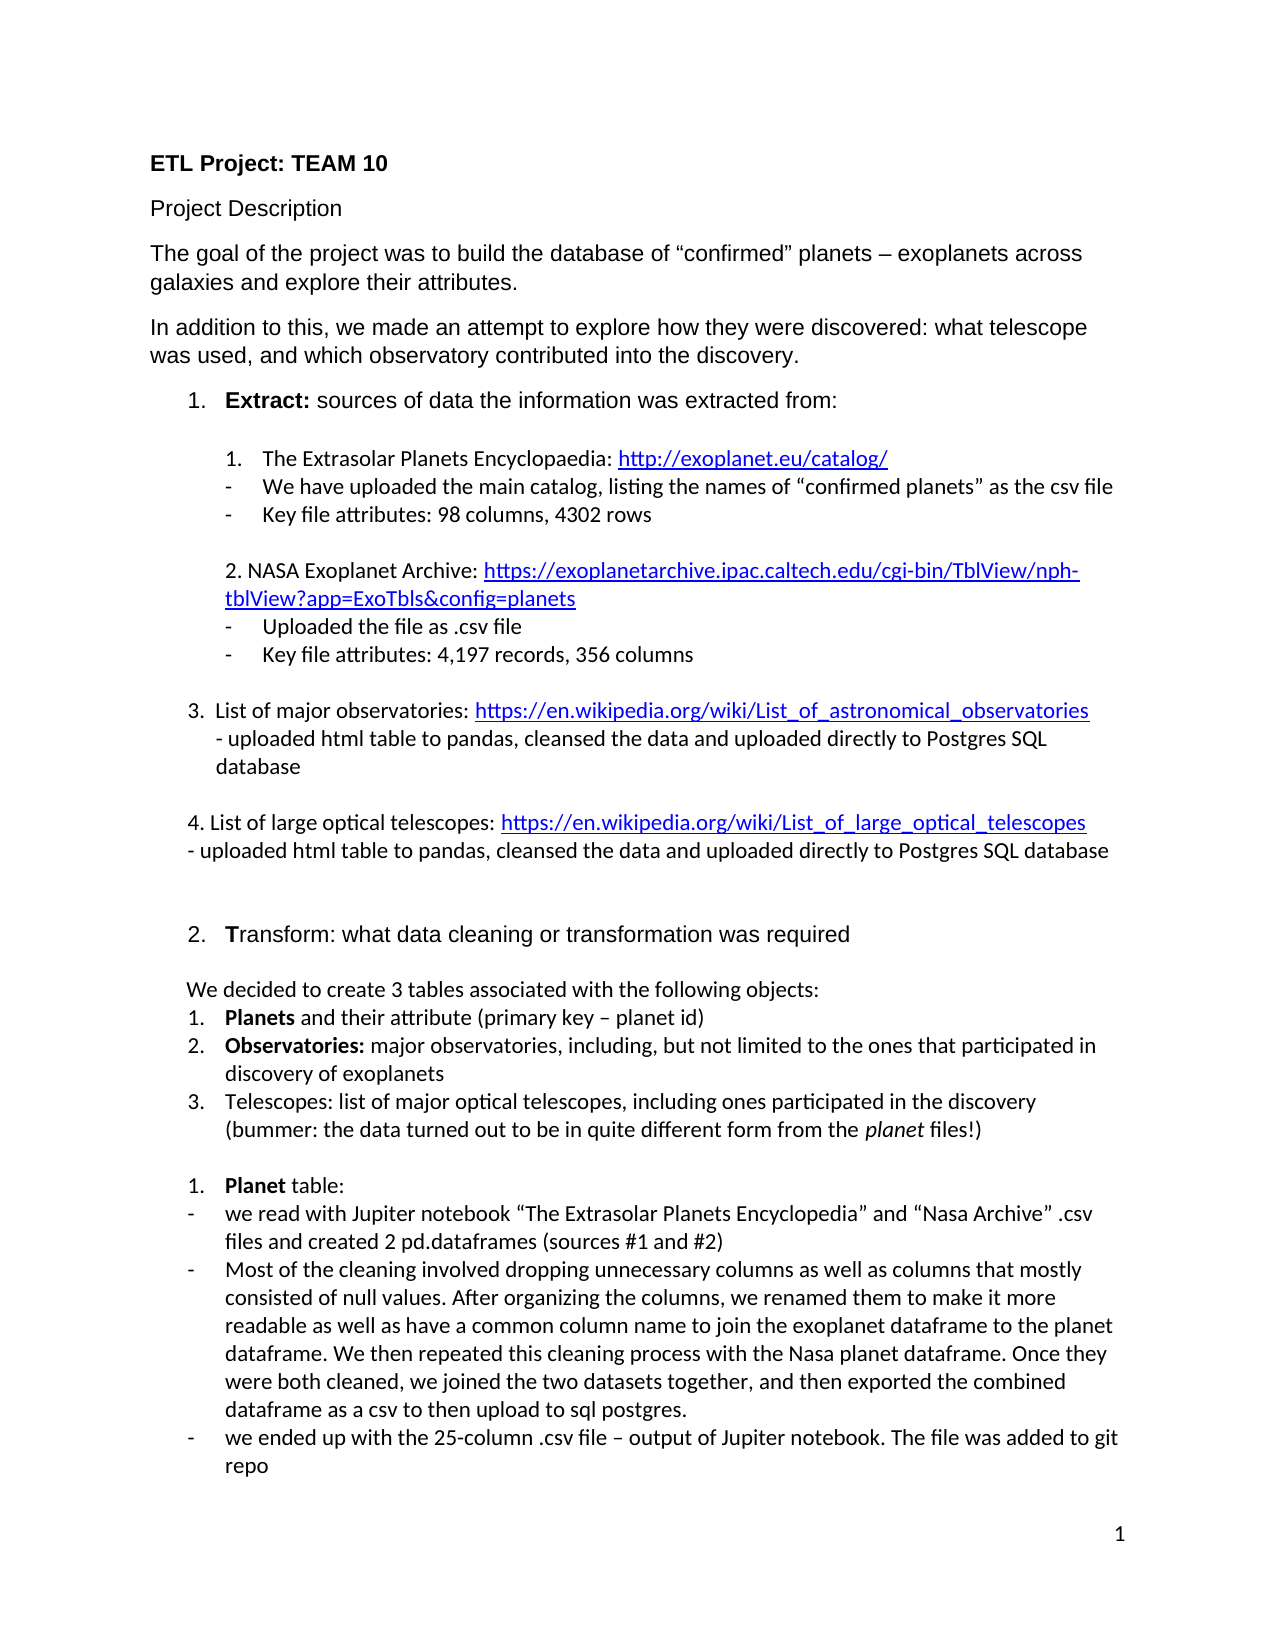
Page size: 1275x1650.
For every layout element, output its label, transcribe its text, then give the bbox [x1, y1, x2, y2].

list Uploaded the file as .csv file [225, 612, 1125, 640]
list 2. NASA Exoplanet Archive: https://exoplanetarchive.ipac.caltech.edu/cgi-bin/TblView/nph-tblView?app=ExoTbls&config=planets [225, 556, 1125, 612]
text - uploaded html table to pandas, cleansed the data and uploaded directly to Postgres SQL database [187, 724, 1125, 780]
text - we ended up with the 25-column .csv file – output of Jupiter notebook. The file was added to git repo [187, 1423, 1125, 1479]
list Planets and their attribute (primary key – planet id) [187, 1003, 1125, 1031]
list Key file attributes: 98 columns, 4302 rows [225, 500, 1125, 528]
list Telescopes: list of major optical telescopes, including ones participated in the discovery (bummer: the data turned out to be in quite different form from the planet files!) [187, 1087, 1125, 1143]
text In addition to this, we made an attempt to explore how they were discovered: what telescope was used, and which observatory contributed into the discovery. [150, 314, 1125, 368]
text Project Description [150, 195, 1125, 221]
text 4. List of large optical telescopes: https://en.wikipedia.org/wiki/List_of_large_optical_telescopes [187, 808, 1125, 836]
list We have uploaded the main catalog, listing the names of “confirmed planets” as the csv file [225, 472, 1125, 500]
list we read with Jupiter notebook “The Extrasolar Planets Encyclopedia” and “Nasa Archive” .csv files and created 2 pd.dataframes (sources #1 and #2) [187, 1199, 1125, 1255]
list Key file attributes: 4,197 records, 356 columns [225, 640, 1125, 668]
list Most of the cleaning involved dropping unnecessary columns as well as columns that mostly consisted of null values. After organizing the columns, we renamed them to make it more readable as well as have a common column name to join the exoplanet dataframe to the planet dataframe. We then repeated this cleaning process with the Nasa planet dataframe. Once they were both cleaned, we joined the two datasets together, and then exported the combined dataframe as a csv to then upload to sql postgres. [187, 1255, 1125, 1423]
text - uploaded html table to pandas, cleansed the data and uploaded directly to Postgres SQL database [187, 836, 1125, 864]
text 3. List of major observatories: https://en.wikipedia.org/wiki/List_of_astronomical_observatories [187, 696, 1125, 724]
text The goal of the project was to build the database of “confirmed” planets – exoplanets across galaxies and explore their attributes. [150, 240, 1125, 295]
list The Extrasolar Planets Encyclopaedia: http://exoplanet.eu/catalog/ [225, 444, 1125, 472]
text We decided to create 3 tables associated with the following objects: [150, 975, 1125, 1003]
list Planet table: [187, 1171, 1125, 1199]
list Transform: what data cleaning or transformation was required [187, 921, 1125, 947]
list Extract: sources of data the information was extracted from: [187, 387, 1125, 414]
list Observatories: major observatories, including, but not limited to the ones that participated in discovery of exoplanets [187, 1031, 1125, 1087]
text ETL Project: TEAM 10 [150, 150, 1125, 176]
